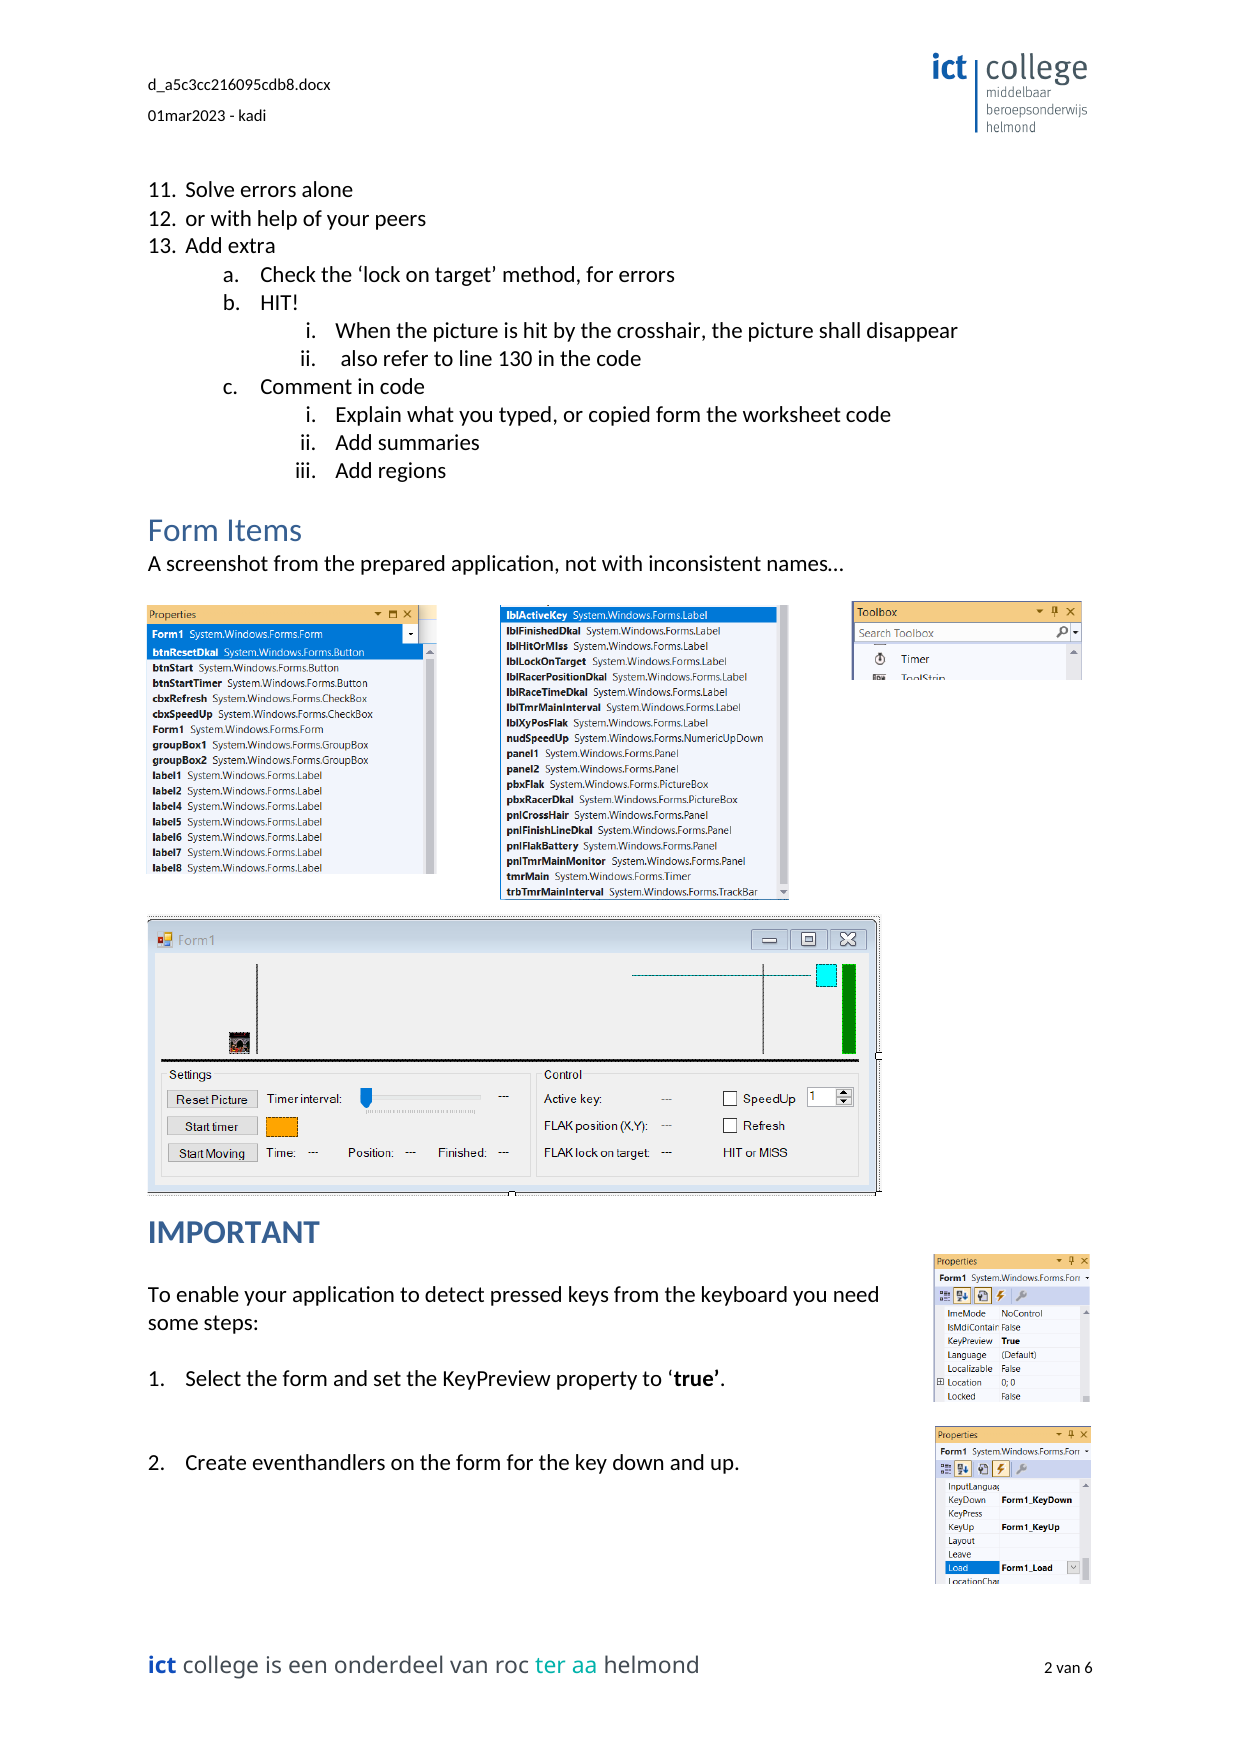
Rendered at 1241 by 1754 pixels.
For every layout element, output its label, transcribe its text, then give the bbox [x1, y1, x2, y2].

list Check the ‘lock on target’ method, for errors [223, 260, 1093, 288]
list Add summaries [316, 428, 1093, 456]
list Add extra [148, 232, 1093, 260]
list Solve errors alone [148, 176, 1093, 204]
subtitle IMPORTANT [148, 1211, 1093, 1252]
subtitle Form Items [148, 509, 1093, 549]
list When the picture is hit by the crosshair, the picture shall disappear [316, 316, 1093, 344]
text To enable your application to detect pressed keys from the keyboard you need some steps: [148, 1280, 933, 1336]
text A screenshot from the prepared application, not with inconsistent names… [148, 549, 1093, 578]
list or with help of your peers [148, 204, 1093, 232]
list also refer to line 130 in the code [316, 344, 1093, 372]
list Comment in code [223, 372, 1093, 400]
list Explain what you typed, or copied form the worksheet code [316, 400, 1093, 428]
list Add regions [316, 456, 1093, 484]
list Select the form and set the KeyPreview property to ‘true’. [148, 1364, 933, 1392]
picture [933, 1254, 1090, 1401]
picture [500, 605, 789, 900]
picture [147, 914, 882, 1196]
list HIT! [223, 288, 1093, 316]
list Create eventhandlers on the form for the key down and up. [148, 1448, 934, 1476]
picture [146, 605, 437, 874]
picture [851, 601, 1082, 680]
picture [930, 50, 1091, 137]
picture [934, 1426, 1091, 1583]
